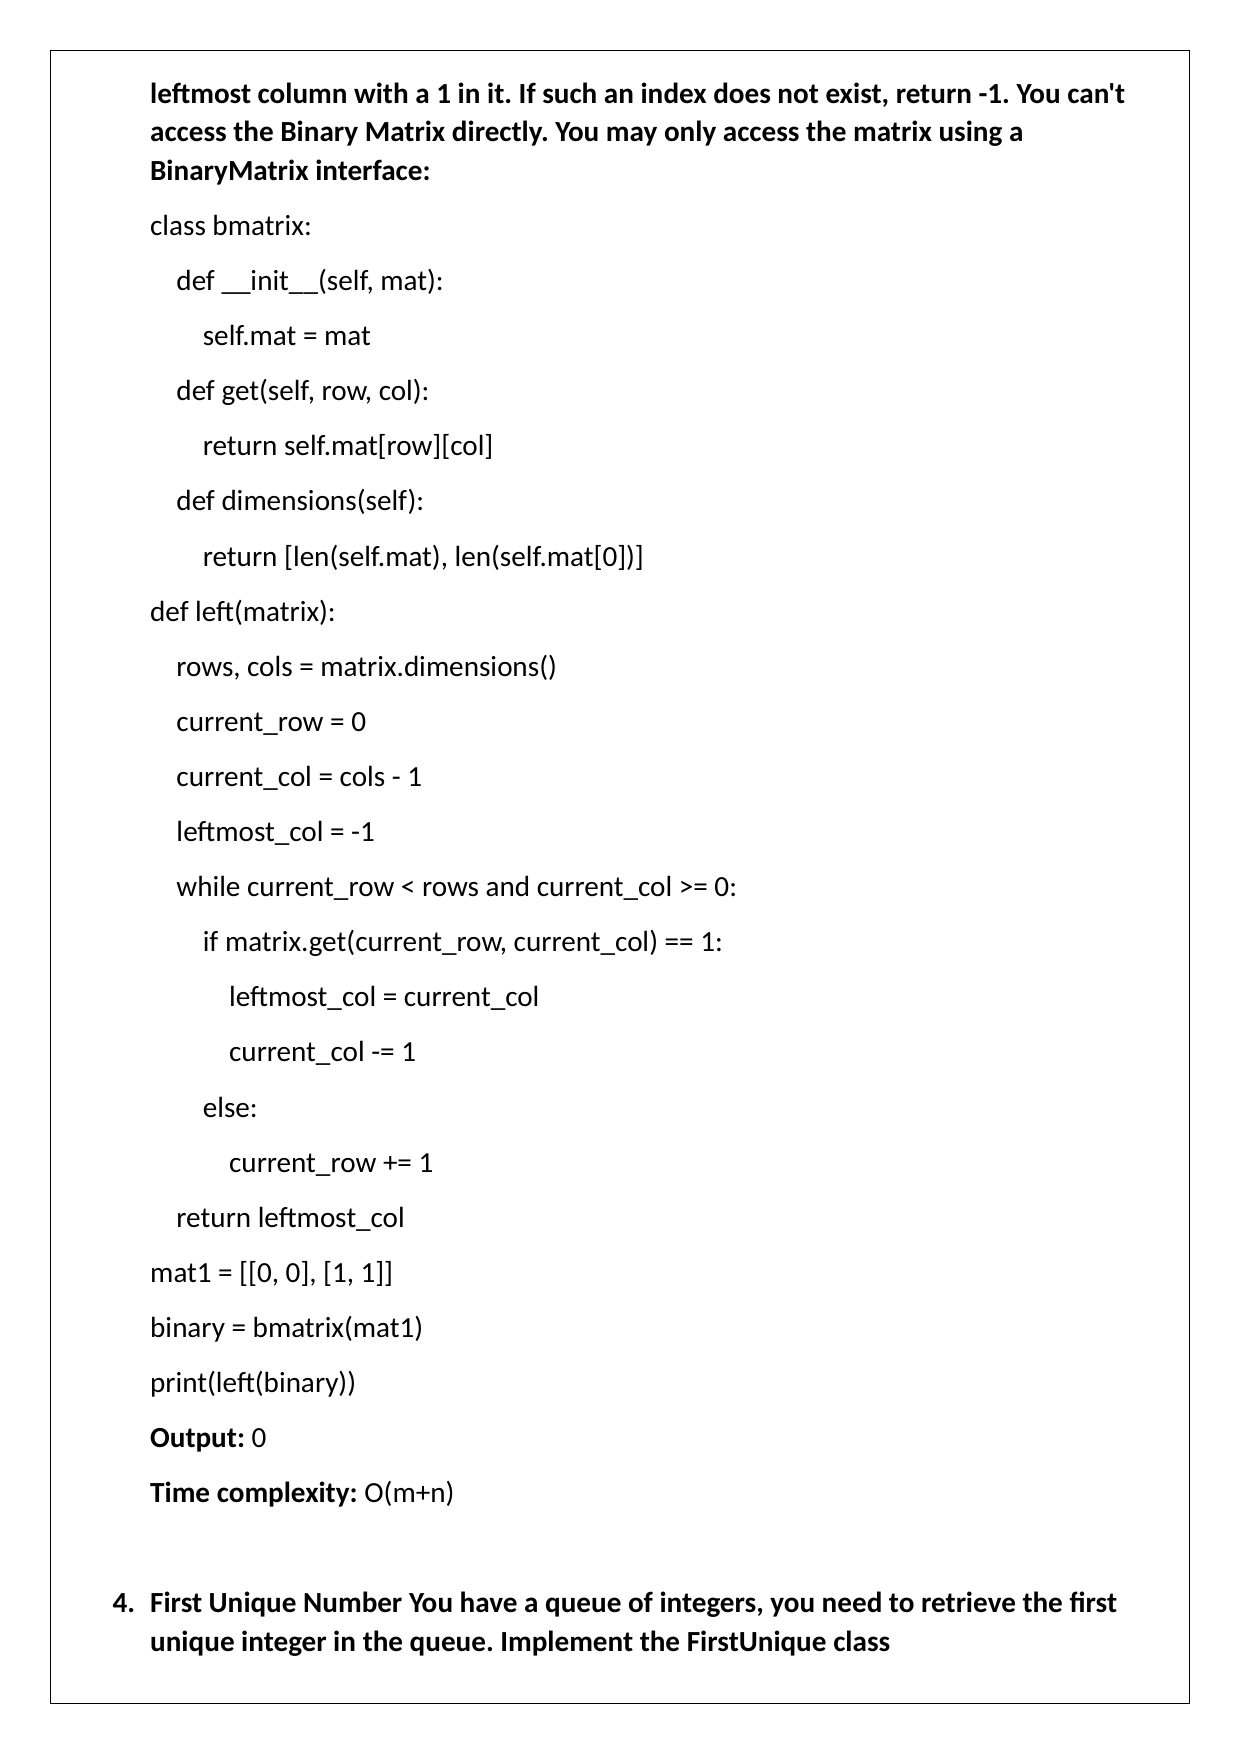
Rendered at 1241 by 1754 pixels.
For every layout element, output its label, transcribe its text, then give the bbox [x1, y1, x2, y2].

text while current_row < rows and current_col >= 0: [150, 868, 1165, 904]
text current_col -= 1 [150, 1033, 1165, 1069]
text current_row = 0 [150, 703, 1165, 738]
text if matrix.get(current_row, current_col) == 1: [150, 923, 1165, 959]
text Time complexity: O(m+n) [75, 1474, 1165, 1510]
text print(left(binary)) [150, 1364, 1165, 1400]
text return leftmost_col [150, 1199, 1165, 1234]
text def __init__(self, mat): [150, 262, 1165, 298]
text self.mat = mat [150, 317, 1165, 353]
text leftmost_col = current_col [150, 978, 1165, 1014]
list First Unique Number You have a queue of integers, you need to retrieve the first unique integer in the queue. Implement the FirstUnique class [112, 1584, 1165, 1659]
text return self.mat[row][col] [150, 427, 1165, 463]
text def left(matrix): [150, 593, 1165, 628]
text class bmatrix: [150, 207, 1165, 243]
text rows, cols = matrix.dimensions() [150, 648, 1165, 683]
text def get(self, row, col): [150, 372, 1165, 408]
text def dimensions(self): [150, 482, 1165, 518]
text mat1 = [[0, 0], [1, 1]] [150, 1254, 1165, 1289]
text leftmost_col = -1 [150, 813, 1165, 849]
text current_row += 1 [150, 1144, 1165, 1179]
text binary = bmatrix(mat1) [150, 1309, 1165, 1345]
text current_col = cols - 1 [150, 758, 1165, 794]
text Output: 0 [150, 1419, 1165, 1455]
text else: [150, 1089, 1165, 1124]
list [112, 75, 1165, 187]
text return [len(self.mat), len(self.mat[0])] [150, 538, 1165, 573]
